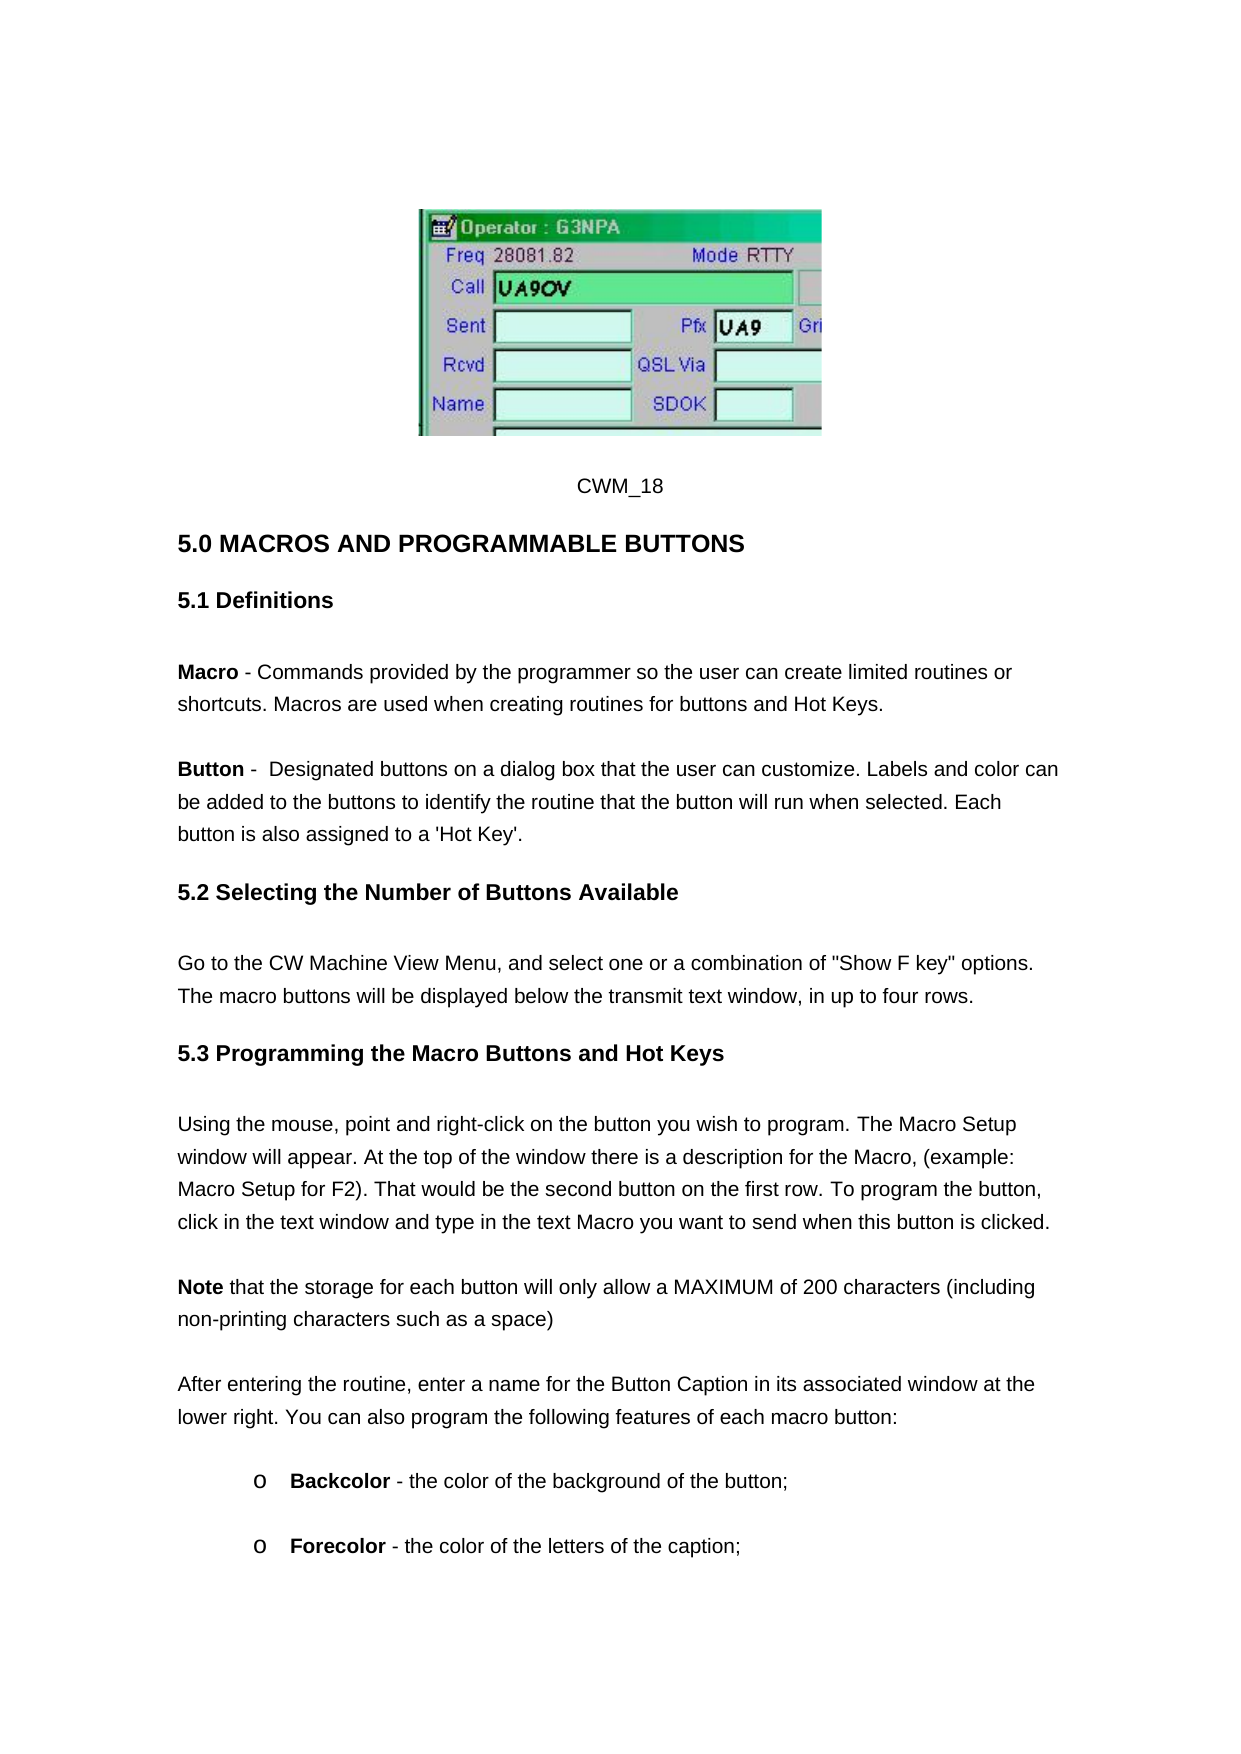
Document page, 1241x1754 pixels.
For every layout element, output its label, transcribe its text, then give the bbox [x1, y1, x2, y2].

picture [418, 209, 822, 436]
text Button - Designated buttons on a dialog box that the user can customize. Labels and color can be added to the buttons to identify the routine that the button will run when selected. Each button is also assigned to a 'Hot Key'. [177, 753, 1063, 851]
text Macro - Commands provided by the programmer so the user can create limited routines or shortcuts. Macros are used when creating routines for buttons and Hot Keys. [177, 656, 1063, 721]
text Go to the CW Machine View Menu, and select one or a combination of "Show F key" options. The macro buttons will be displayed below the transmit text window, in up to four rows. [177, 947, 1063, 1012]
text CWM_18 [177, 469, 1063, 502]
subtitle 5.2 Selecting the Number of Buttons Available [177, 876, 1063, 908]
subtitle 5.0 MACROS AND PROGRAMMABLE BUTTONS [177, 527, 1063, 559]
subtitle 5.1 Definitions [177, 584, 1063, 617]
list Backcolor - the color of the background of the button; [252, 1466, 1063, 1531]
text Note that the storage for each button will only allow a MAXIMUM of 200 characters (including non-printing characters such as a space) [177, 1271, 1063, 1336]
text After entering the routine, enter a name for the Button Caption in its associated window at the lower right. You can also program the following features of each macro button: [177, 1368, 1063, 1433]
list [252, 1531, 1063, 1563]
subtitle 5.3 Programming the Macro Buttons and Hot Keys [177, 1037, 1063, 1069]
text Using the mouse, point and right-click on the button you wish to program. The Macro Setup window will appear. At the top of the window there is a description for the Macro, (example: Macro Setup for F2). That would be the second button on the first row. To program the button, click in the text window and type in the text Macro you want to send when this button is clicked. [177, 1108, 1063, 1238]
